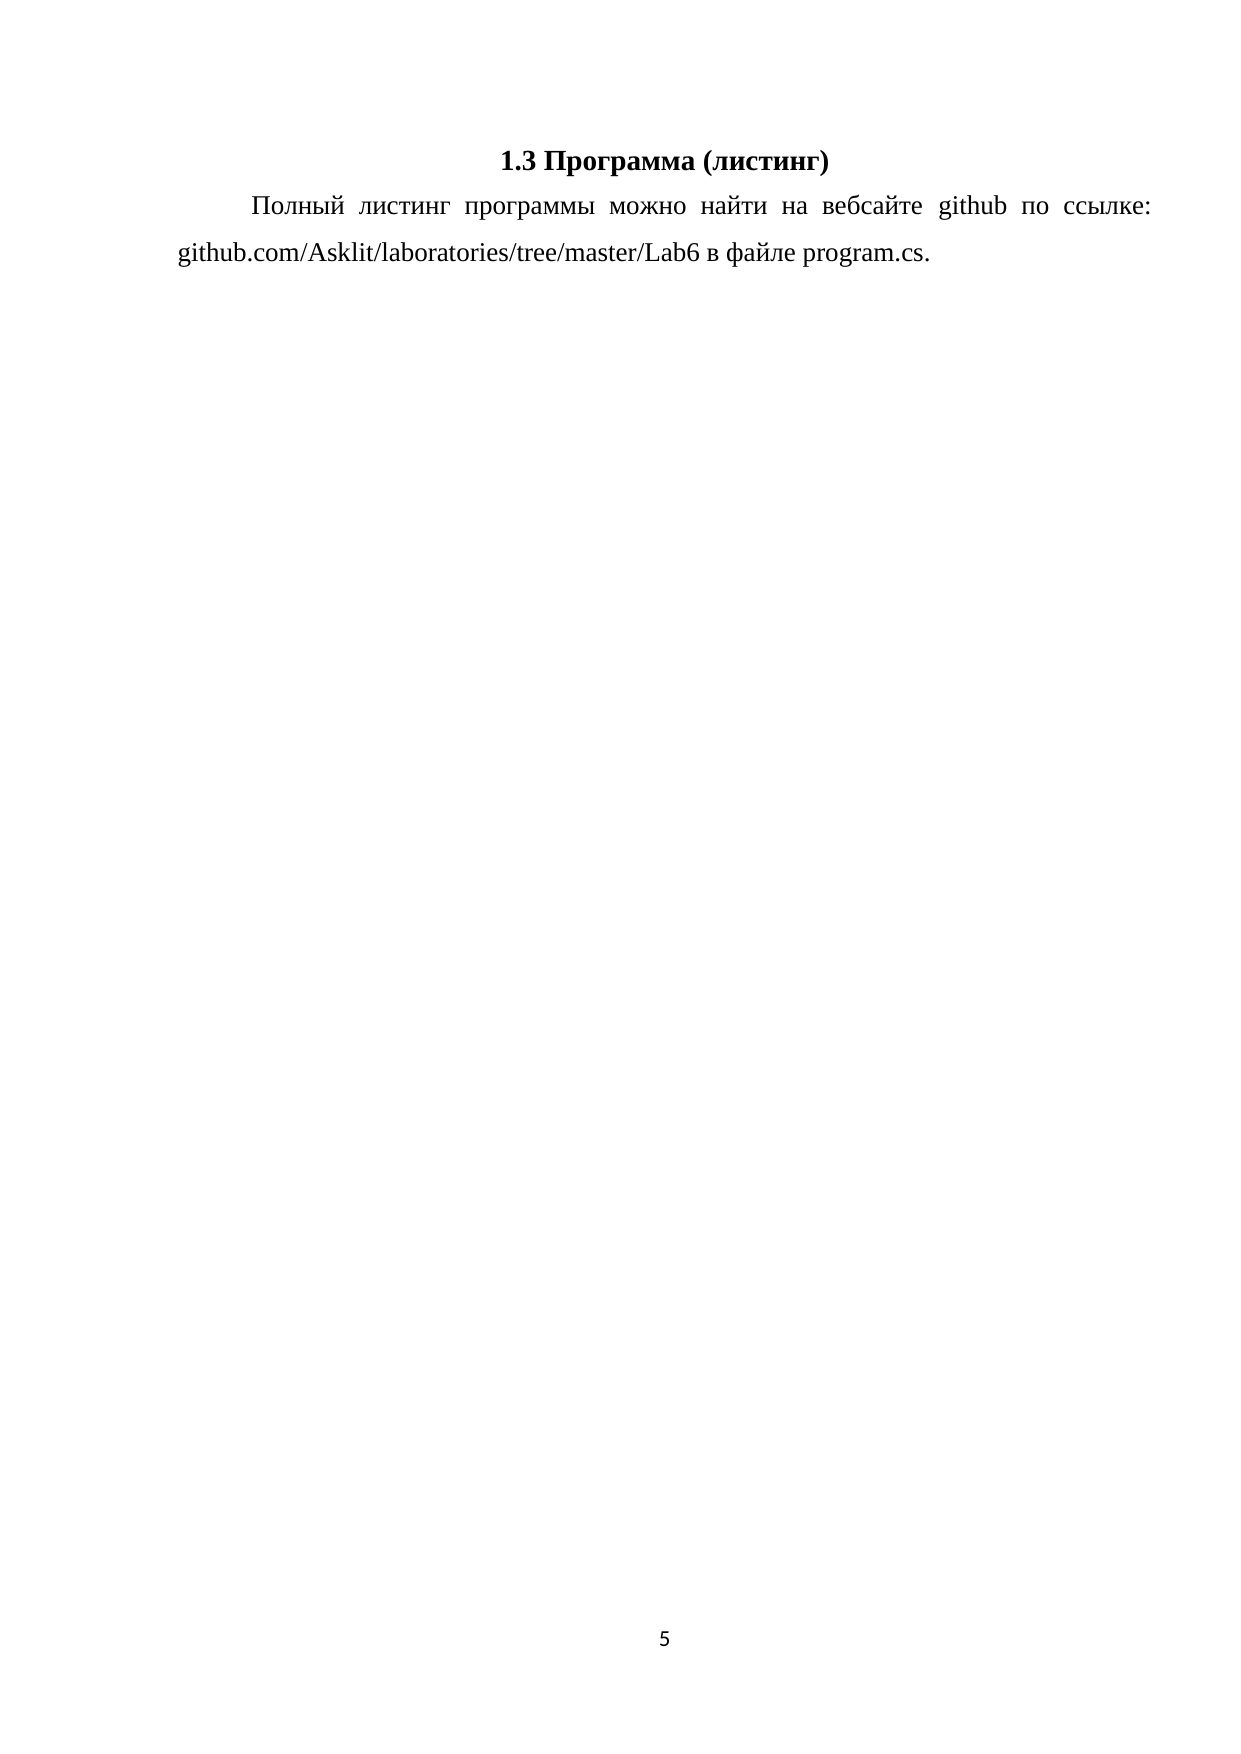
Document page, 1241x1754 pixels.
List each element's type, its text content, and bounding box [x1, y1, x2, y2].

text Полный листинг программы можно найти на вебсайте github по ссылке: github.com/Asklit/laboratories/tree/master/Lab6 в файле program.cs. [177, 189, 1152, 267]
subtitle Программа (листинг) [177, 143, 1152, 177]
